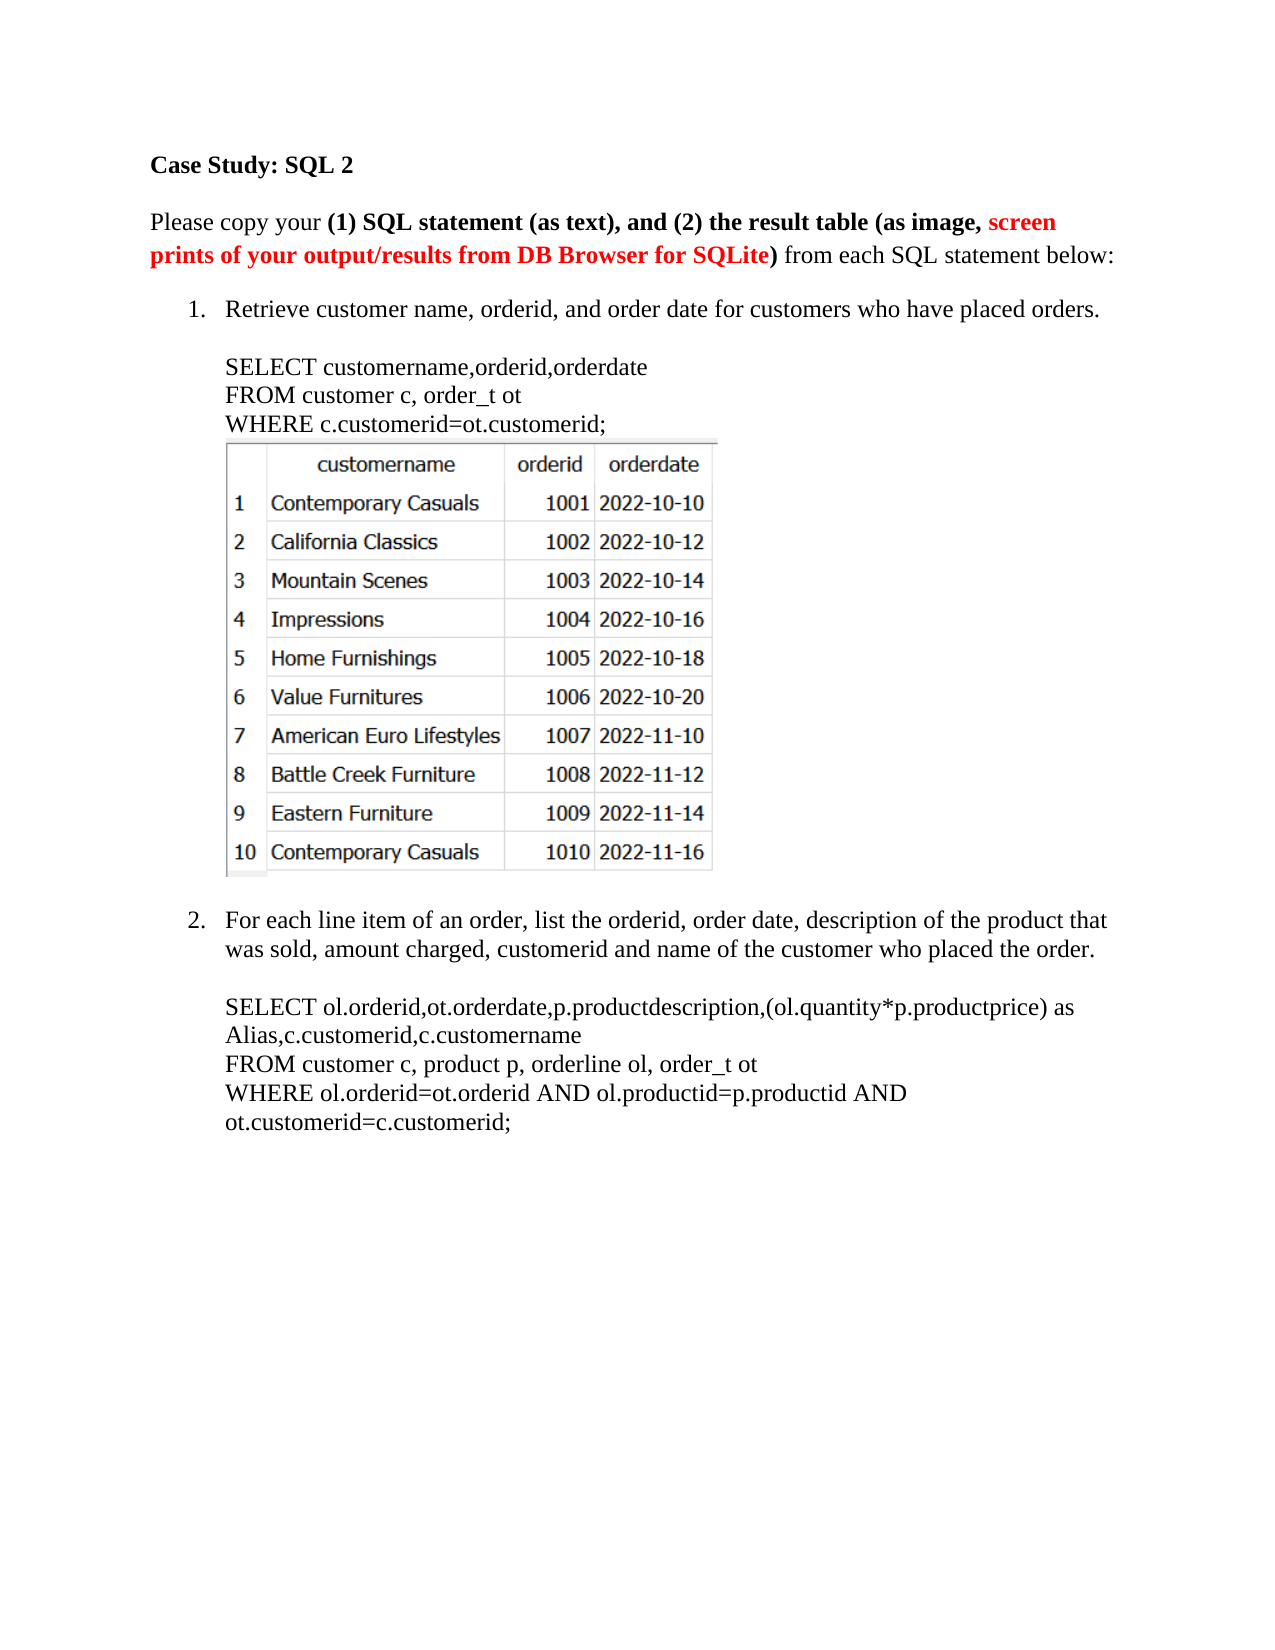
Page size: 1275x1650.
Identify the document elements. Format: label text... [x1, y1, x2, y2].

list Retrieve customer name, orderid, and order date for customers who have placed orders. [187, 294, 1125, 323]
text SELECT ol.orderid,ot.orderdate,p.productdescription,(ol.quantity*p.productprice) as Alias,c.customerid,c.customername [225, 992, 1125, 1049]
text Please copy your (1) SQL statement (as text), and (2) the result table (as image, screen prints of your output/results from DB Browser for SQLite) from each SQL statement below: [150, 207, 1125, 269]
text FROM customer c, product p, orderline ol, order_t ot [225, 1049, 1125, 1078]
picture [225, 438, 718, 877]
text SELECT customername,orderid,orderdate [225, 352, 1125, 381]
list For each line item of an order, list the orderid, order date, description of the product that was sold, amount charged, customerid and name of the customer who placed the order. [187, 906, 1125, 963]
text FROM customer c, order_t ot [225, 381, 1125, 409]
text WHERE ol.orderid=ot.orderid AND ol.productid=p.productid AND ot.customerid=c.customerid; [225, 1078, 1125, 1136]
text WHERE c.customerid=ot.customerid; [225, 409, 1125, 438]
text Case Study: SQL 2 [150, 150, 1125, 179]
